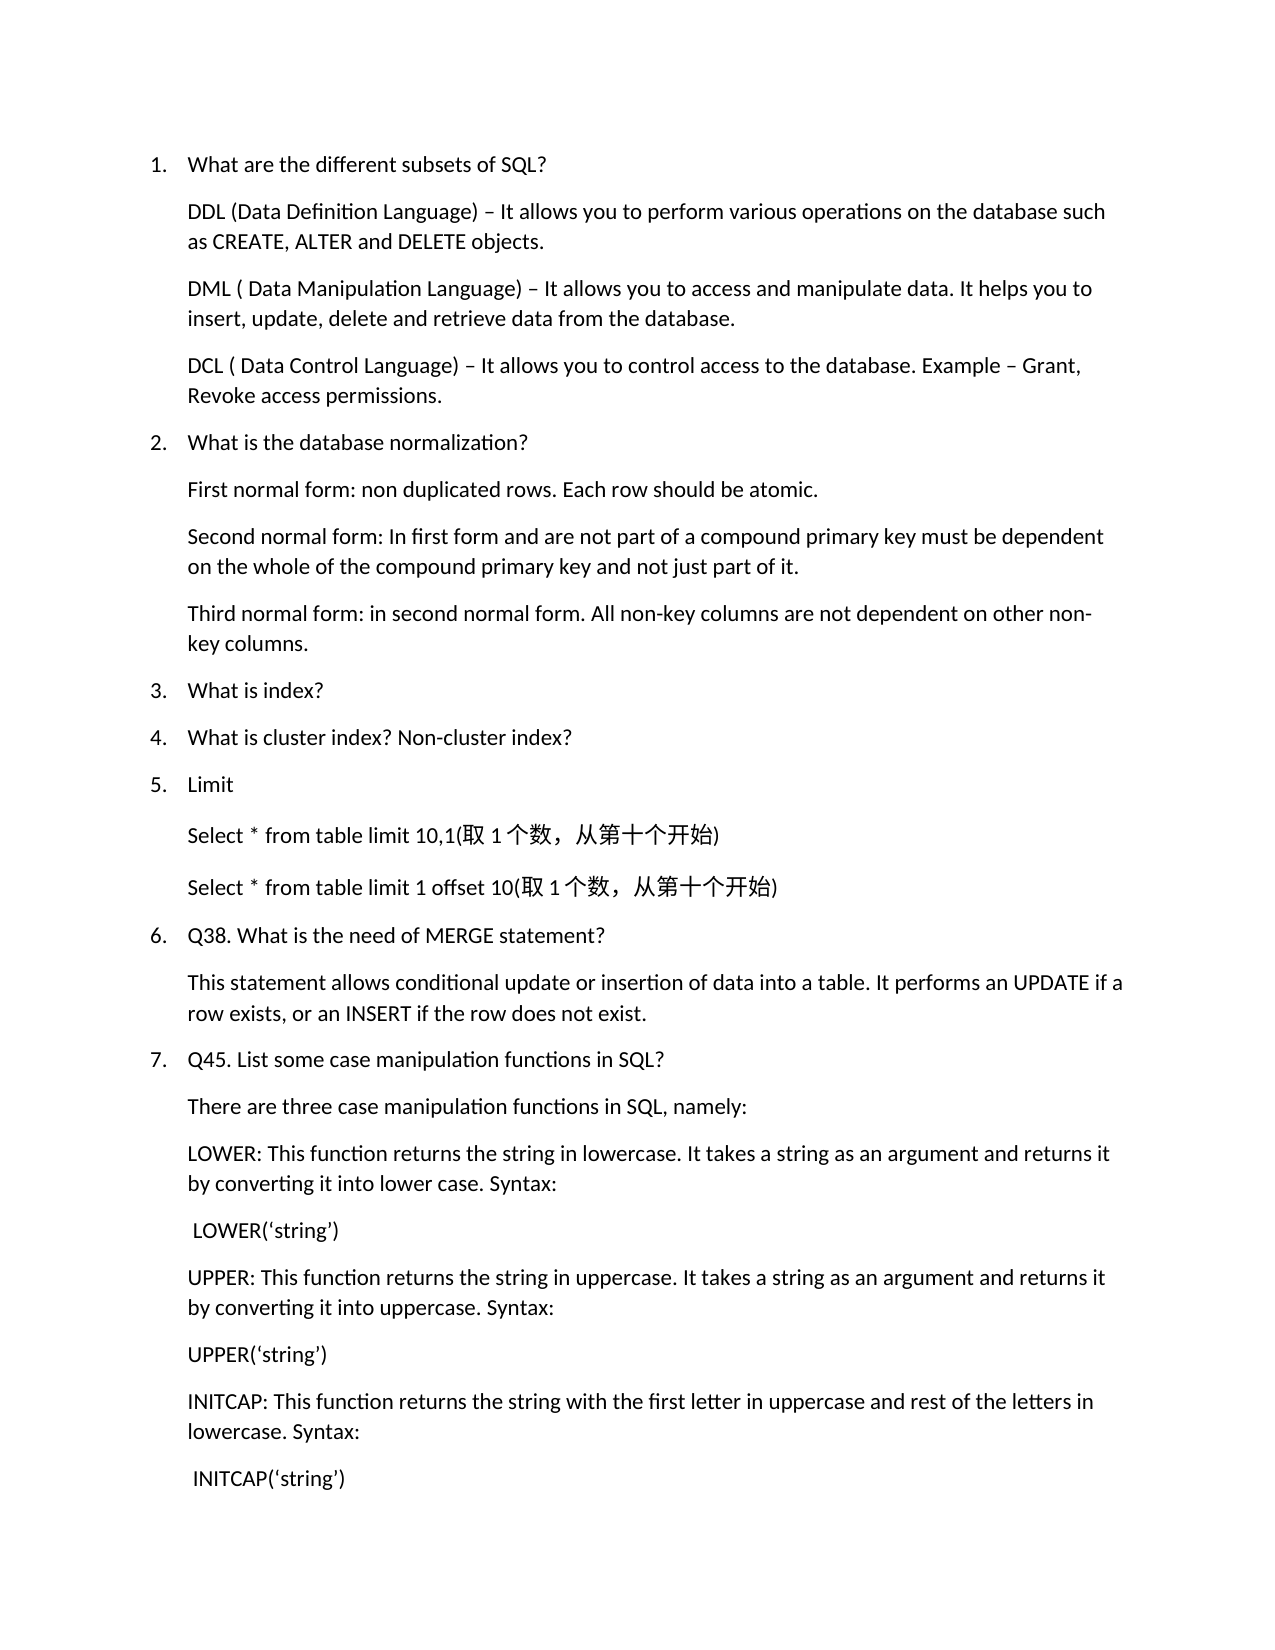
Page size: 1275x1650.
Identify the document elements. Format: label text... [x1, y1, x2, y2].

list Q45. List some case manipulation functions in SQL? [150, 1046, 1125, 1074]
list DML ( Data Manipulation Language) – It allows you to access and manipulate data. It helps you to insert, update, delete and retrieve data from the database. [187, 274, 1125, 332]
list UPPER: This function returns the string in uppercase. It takes a string as an argument and returns it by converting it into uppercase. Syntax: [187, 1263, 1125, 1322]
list What is cluster index? Non-cluster index? [150, 723, 1125, 751]
list INITCAP: This function returns the string with the first letter in uppercase and rest of the letters in lowercase. Syntax: [187, 1387, 1125, 1446]
list DDL (Data Definition Language) – It allows you to perform various operations on the database such as CREATE, ALTER and DELETE objects. [187, 197, 1125, 255]
list DCL ( Data Control Language) – It allows you to control access to the database. Example – Grant, Revoke access permissions. [187, 351, 1125, 409]
list UPPER(‘string’) [187, 1340, 1125, 1368]
list What is the database normalization? [150, 428, 1125, 456]
list First normal form: non duplicated rows. Each row should be atomic. [187, 475, 1125, 503]
list Limit [150, 770, 1125, 798]
list Q38. What is the need of MERGE statement? [150, 922, 1125, 950]
list Second normal form: In first form and are not part of a compound primary key must be dependent on the whole of the compound primary key and not just part of it. [187, 522, 1125, 580]
list This statement allows conditional update or insertion of data into a table. It performs an UPDATE if a row exists, or an INSERT if the row does not exist. [187, 968, 1125, 1027]
list Select * from table limit 10,1(取1个数，从第十个开始) [187, 817, 1125, 850]
list INITCAP(‘string’) [187, 1464, 1125, 1492]
list Select * from table limit 1 offset 10(取1个数，从第十个开始) [187, 869, 1125, 902]
list What is index? [150, 676, 1125, 704]
list LOWER(‘string’) [187, 1216, 1125, 1244]
list Third normal form: in second normal form. All non-key columns are not dependent on other non-key columns. [187, 599, 1125, 657]
list LOWER: This function returns the string in lowercase. It takes a string as an argument and returns it by converting it into lower case. Syntax: [187, 1139, 1125, 1198]
list There are three case manipulation functions in SQL, namely: [187, 1092, 1125, 1121]
list What are the different subsets of SQL? [150, 150, 1125, 178]
